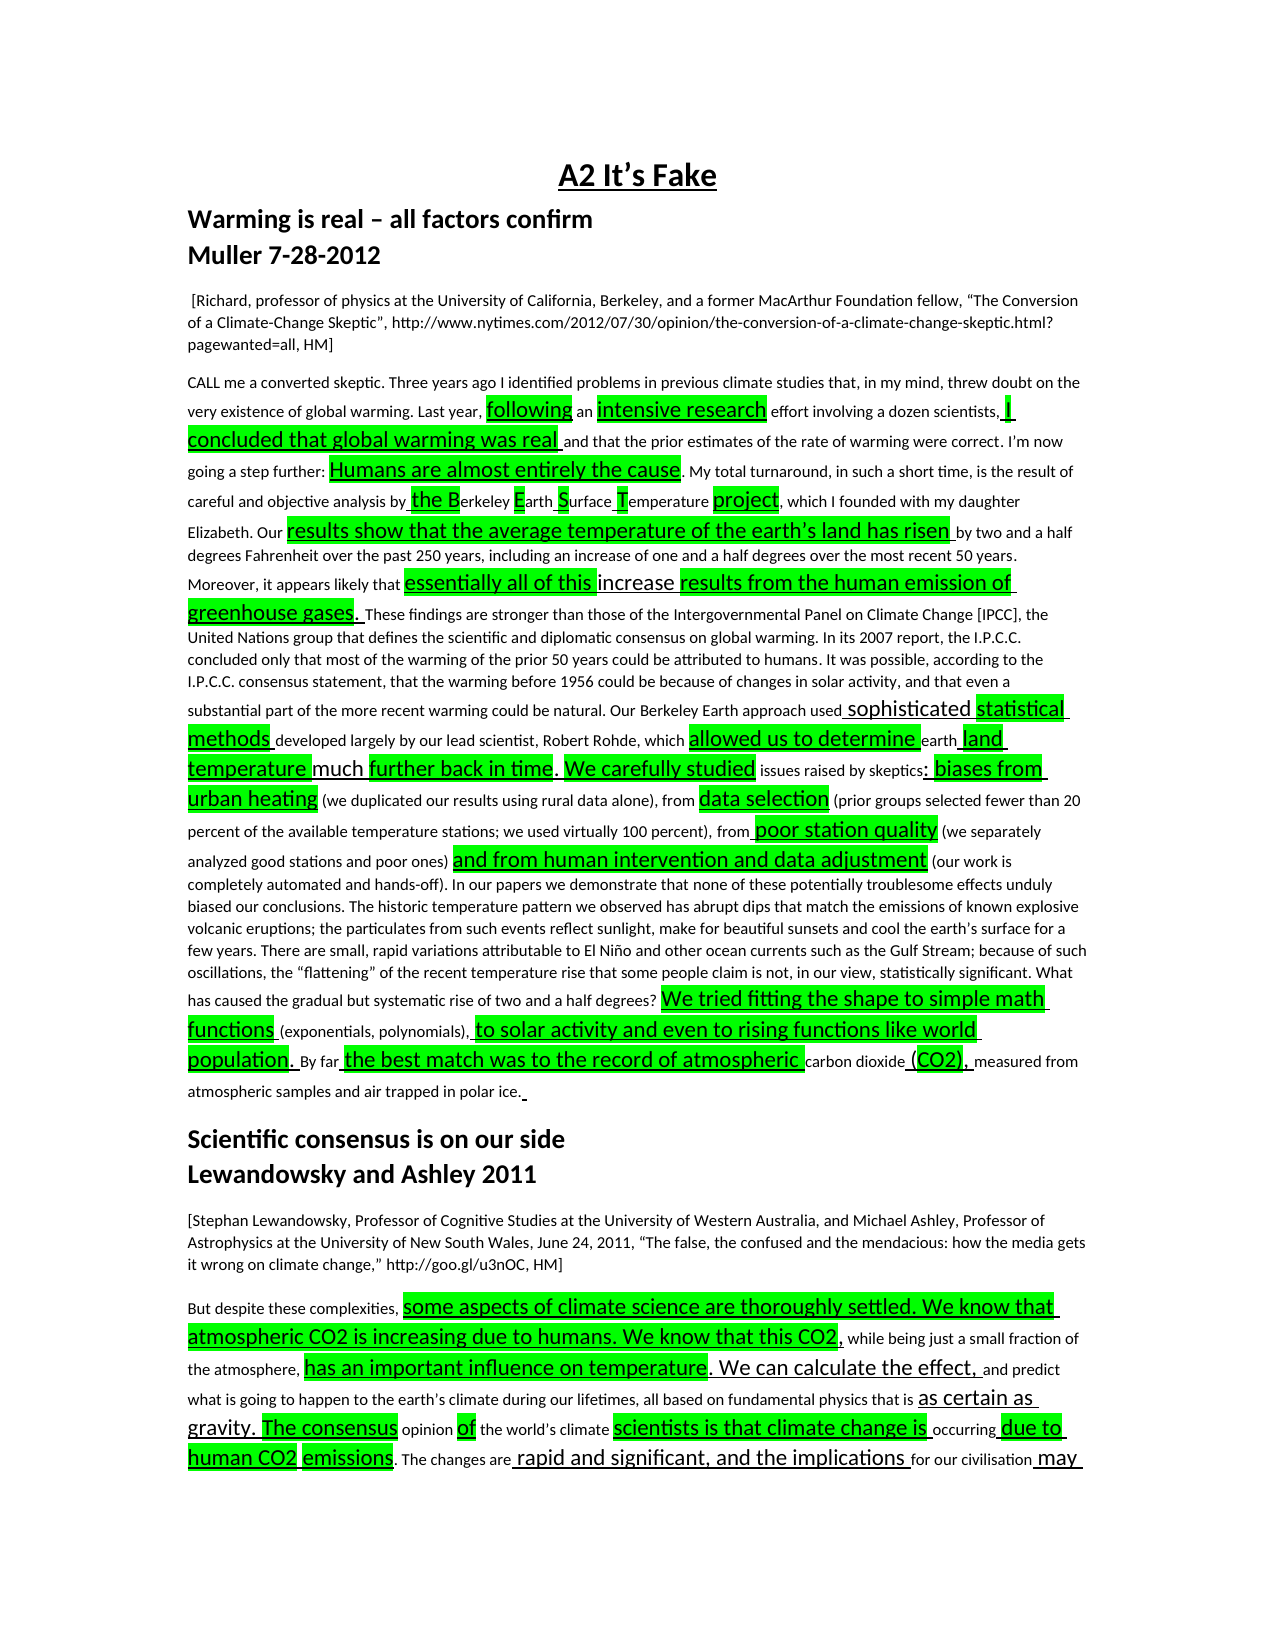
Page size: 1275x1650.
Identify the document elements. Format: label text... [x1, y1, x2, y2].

text CALL me a converted skeptic. Three years ago I identified problems in previous climate studies that, in my mind, threw doubt on the very existence of global warming. Last year, following an intensive research effort involving a dozen scientists, I concluded that global warming was real and that the prior estimates of the rate of warming were correct. I’m now going a step further: Humans are almost entirely the cause. My total turnaround, in such a short time, is the result of careful and objective analysis by the Berkeley Earth Surface Temperature project, which I founded with my daughter Elizabeth. Our results show that the average temperature of the earth’s land has risen by two and a half degrees Fahrenheit over the past 250 years, including an increase of one and a half degrees over the most recent 50 years. Moreover, it appears likely that essentially all of this increase results from the human emission of greenhouse gases. These findings are stronger than those of the Intergovernmental Panel on Climate Change [IPCC], the United Nations group that defines the scientific and diplomatic consensus on global warming. In its 2007 report, the I.P.C.C. concluded only that most of the warming of the prior 50 years could be attributed to humans. It was possible, according to the I.P.C.C. consensus statement, that the warming before 1956 could be because of changes in solar activity, and that even a substantial part of the more recent warming could be natural. Our Berkeley Earth approach used sophisticated statistical methods developed largely by our lead scientist, Robert Rohde, which allowed us to determine earth land temperature much further back in time. We carefully studied issues raised by skeptics: biases from urban heating (we duplicated our results using rural data alone), from data selection (prior groups selected fewer than 20 percent of the available temperature stations; we used virtually 100 percent), from poor station quality (we separately analyzed good stations and poor ones) and from human intervention and data adjustment (our work is completely automated and hands-off). In our papers we demonstrate that none of these potentially troublesome effects unduly biased our conclusions. The historic temperature pattern we observed has abrupt dips that match the emissions of known explosive volcanic eruptions; the particulates from such events reflect sunlight, make for beautiful sunsets and cool the earth’s surface for a few years. There are small, rapid variations attributable to El Niño and other ocean currents such as the Gulf Stream; because of such oscillations, the “flattening” of the recent temperature rise that some people claim is not, in our view, statistically significant. What has caused the gradual but systematic rise of two and a half degrees? We tried fitting the shape to simple math functions (exponentials, polynomials), to solar activity and even to rising functions like world population. By far the best match was to the record of atmospheric carbon dioxide (CO2), measured from atmospheric samples and air trapped in polar ice. [187, 372, 1087, 1103]
text Lewandowsky and Ashley 2011 [187, 1158, 1087, 1191]
subtitle Warming is real – all factors confirm [187, 202, 1087, 235]
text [187, 1292, 1087, 1471]
text [Richard, professor of physics at the University of California, Berkeley, and a former MacArthur Foundation fellow, “The Conversion of a Climate-Change Skeptic”, http://www.nytimes.com/2012/07/30/opinion/the-conversion-of-a-climate-change-skeptic.html?pagewanted=all, HM] [187, 290, 1087, 354]
subtitle A2 It’s Fake [187, 154, 1087, 195]
subtitle Scientific consensus is on our side [187, 1122, 1087, 1155]
text Muller 7-28-2012 [187, 238, 1087, 271]
text [Stephan Lewandowsky, Professor of Cognitive Studies at the University of Western Australia, and Michael Ashley, Professor of Astrophysics at the University of New South Wales, June 24, 2011, “The false, the confused and the mendacious: how the media gets it wrong on climate change,” http://goo.gl/u3nOC, HM] [187, 1210, 1087, 1274]
